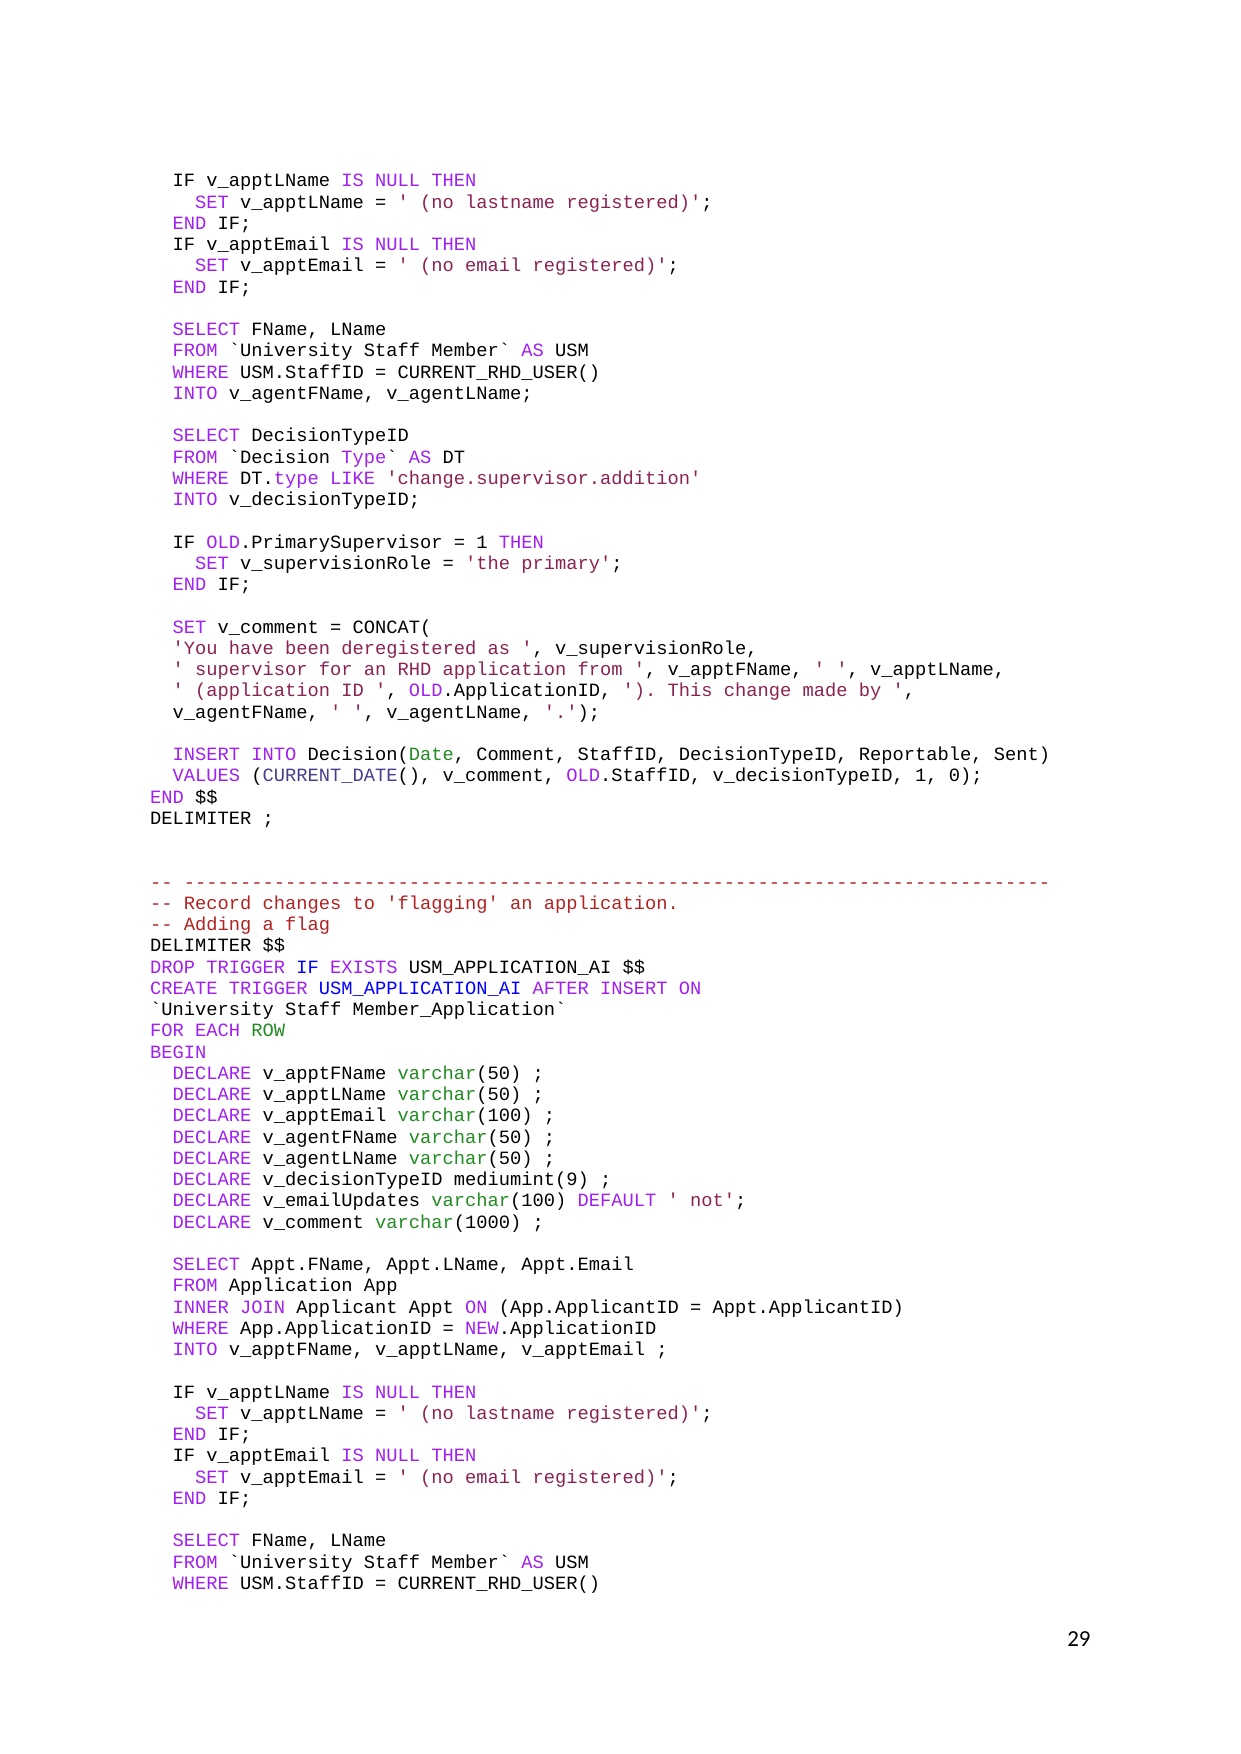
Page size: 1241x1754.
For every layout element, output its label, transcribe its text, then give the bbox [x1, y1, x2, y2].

text WHERE DT.type LIKE 'change.supervisor.addition' [150, 469, 1090, 490]
text SET v_supervisionRole = 'the primary'; [150, 554, 1090, 575]
text IF v_apptEmail IS NULL THEN [150, 1446, 1090, 1467]
text SELECT DecisionTypeID [150, 426, 1090, 447]
text CREATE TRIGGER USM_APPLICATION_AI AFTER INSERT ON [150, 979, 1090, 1000]
text DECLARE v_apptLName varchar(50) ; [150, 1085, 1090, 1106]
text IF OLD.PrimarySupervisor = 1 THEN [150, 532, 1090, 554]
text SET v_apptLName = ' (no lastname registered)'; [150, 1404, 1090, 1425]
text 'You have been deregistered as ', v_supervisionRole, [150, 639, 1090, 660]
text END IF; [150, 1425, 1090, 1446]
text SELECT Appt.FName, Appt.LName, Appt.Email [150, 1255, 1090, 1276]
text ' (application ID ', OLD.ApplicationID, '). This change made by ', [150, 681, 1090, 702]
text DECLARE v_decisionTypeID mediumint(9) ; [150, 1170, 1090, 1191]
text WHERE USM.StaffID = CURRENT_RHD_USER() [150, 1574, 1090, 1595]
text IF v_apptEmail IS NULL THEN [150, 235, 1090, 256]
text -- Adding a flag [150, 915, 1090, 936]
text IF v_apptLName IS NULL THEN [150, 171, 1090, 192]
text DELIMITER $$ [150, 936, 1090, 957]
text INNER JOIN Applicant Appt ON (App.ApplicantID = Appt.ApplicantID) [150, 1297, 1090, 1319]
text WHERE App.ApplicationID = NEW.ApplicationID [150, 1319, 1090, 1340]
text INTO v_apptFName, v_apptLName, v_apptEmail ; [150, 1340, 1090, 1361]
text IF v_apptLName IS NULL THEN [150, 1382, 1090, 1404]
text FROM `University Staff Member` AS USM [150, 341, 1090, 362]
text DECLARE v_comment varchar(1000) ; [150, 1212, 1090, 1234]
text INTO v_decisionTypeID; [150, 490, 1090, 511]
text FROM `University Staff Member` AS USM [150, 1552, 1090, 1574]
text DROP TRIGGER IF EXISTS USM_APPLICATION_AI $$ [150, 957, 1090, 979]
text SET v_apptEmail = ' (no email registered)'; [150, 256, 1090, 277]
text SELECT FName, LName [150, 1531, 1090, 1552]
text DECLARE v_apptFName varchar(50) ; [150, 1064, 1090, 1085]
text FROM `Decision Type` AS DT [150, 447, 1090, 469]
text END IF; [150, 1489, 1090, 1510]
text END $$ [150, 787, 1090, 809]
text WHERE USM.StaffID = CURRENT_RHD_USER() [150, 362, 1090, 384]
text END IF; [150, 214, 1090, 235]
text END IF; [150, 277, 1090, 299]
text FROM Application App [150, 1276, 1090, 1297]
text -- Record changes to 'flagging' an application. [150, 894, 1090, 915]
text `University Staff Member_Application` [150, 1000, 1090, 1021]
text DECLARE v_agentFName varchar(50) ; [150, 1127, 1090, 1149]
text ' supervisor for an RHD application from ', v_apptFName, ' ', v_apptLName, [150, 660, 1090, 681]
text SET v_apptLName = ' (no lastname registered)'; [150, 192, 1090, 214]
text -- ----------------------------------------------------------------------------- [150, 872, 1090, 894]
text INSERT INTO Decision(Date, Comment, StaffID, DecisionTypeID, Reportable, Sent) [150, 745, 1090, 766]
text VALUES (CURRENT_DATE(), v_comment, OLD.StaffID, v_decisionTypeID, 1, 0); [150, 766, 1090, 787]
text INTO v_agentFName, v_agentLName; [150, 384, 1090, 405]
text DECLARE v_emailUpdates varchar(100) DEFAULT ' not'; [150, 1191, 1090, 1212]
text DECLARE v_apptEmail varchar(100) ; [150, 1106, 1090, 1127]
text BEGIN [150, 1042, 1090, 1064]
text SET v_apptEmail = ' (no email registered)'; [150, 1467, 1090, 1489]
text DECLARE v_agentLName varchar(50) ; [150, 1149, 1090, 1170]
text v_agentFName, ' ', v_agentLName, '.'); [150, 702, 1090, 724]
text DELIMITER ; [150, 809, 1090, 830]
text FOR EACH ROW [150, 1021, 1090, 1042]
text END IF; [150, 575, 1090, 596]
text SELECT FName, LName [150, 320, 1090, 341]
text SET v_comment = CONCAT( [150, 617, 1090, 639]
